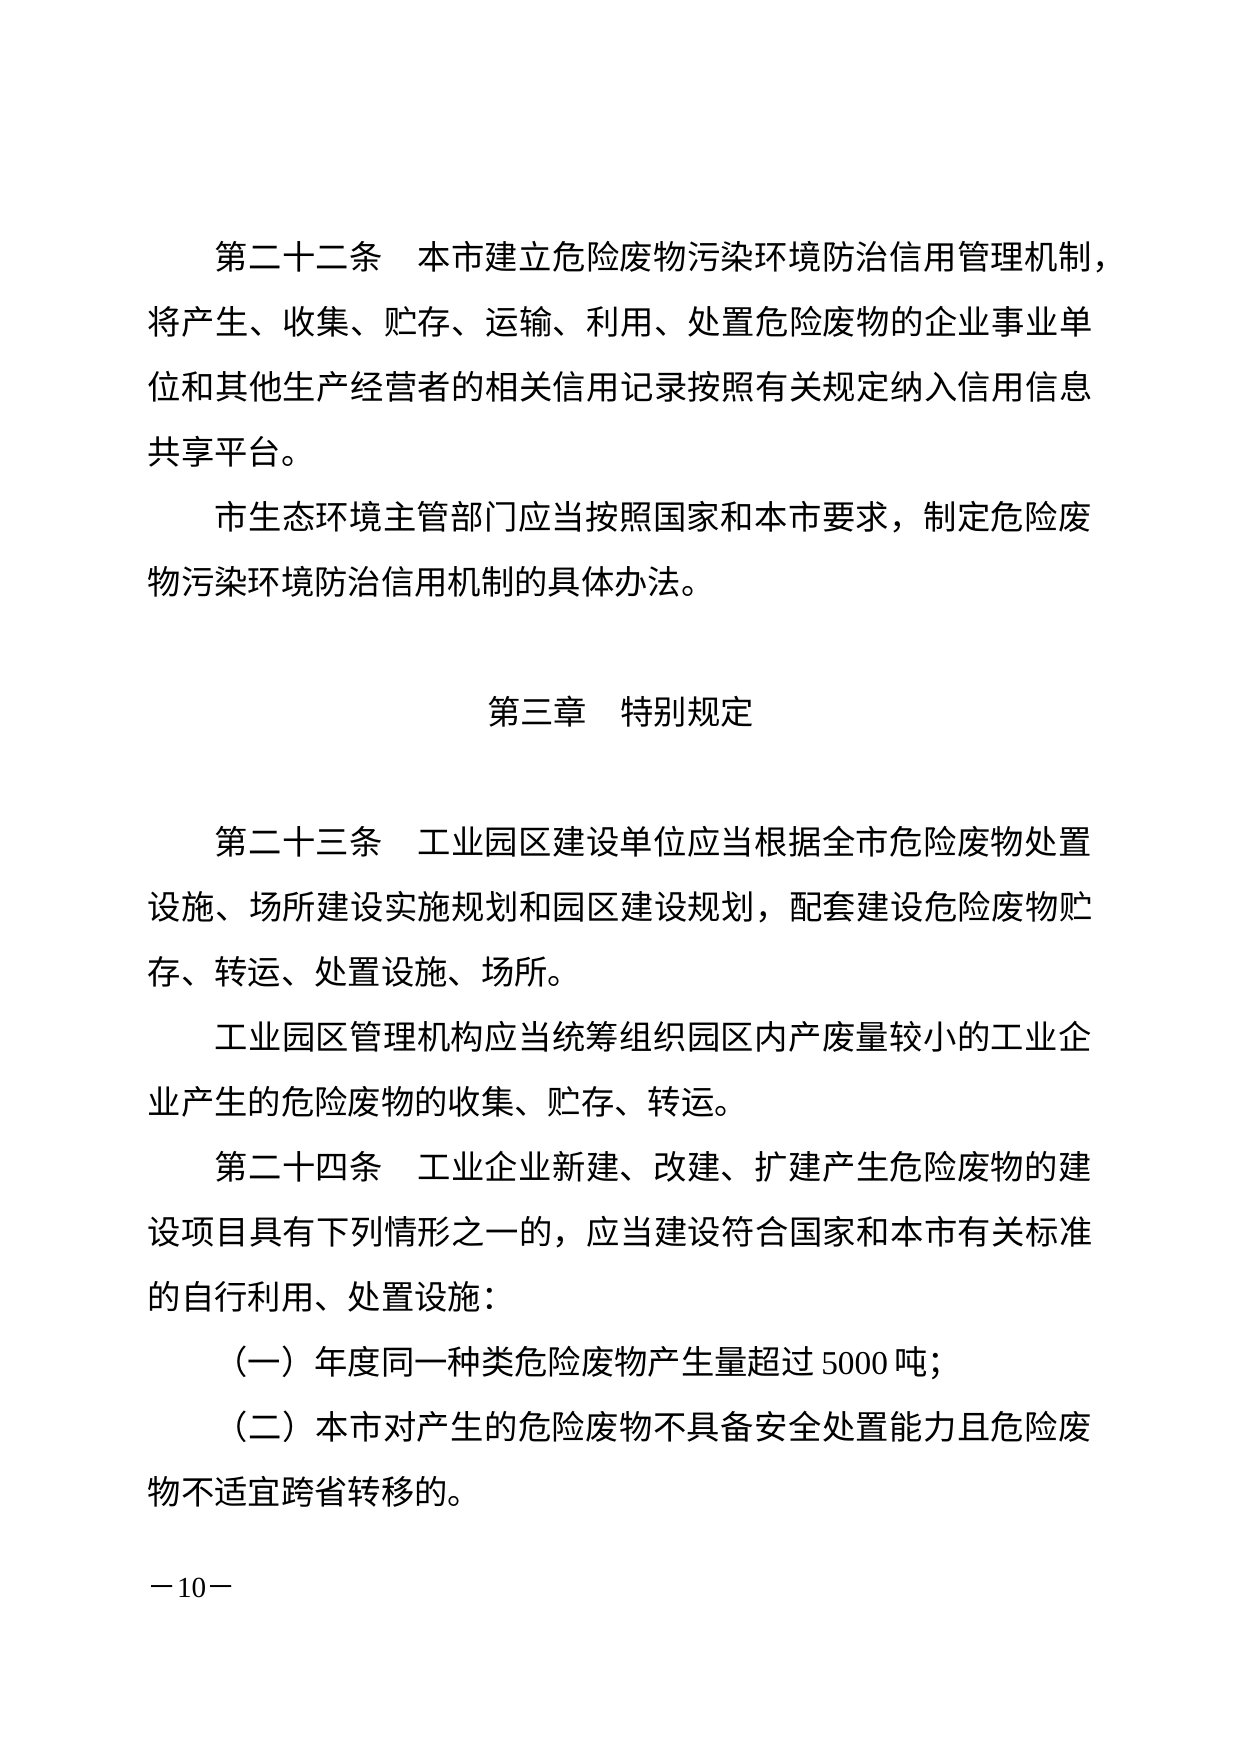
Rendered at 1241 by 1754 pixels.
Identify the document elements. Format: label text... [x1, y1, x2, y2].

text （一）年度同一种类危险废物产生量超过5000吨； [148, 1327, 1092, 1392]
text 市生态环境主管部门应当按照国家和本市要求，制定危险废物污染环境防治信用机制的具体办法。 [148, 482, 1092, 612]
text 第二十三条 工业园区建设单位应当根据全市危险废物处置设施、场所建设实施规划和园区建设规划，配套建设危险废物贮存、转运、处置设施、场所。 [148, 807, 1092, 1002]
text 工业园区管理机构应当统筹组织园区内产废量较小的工业企业产生的危险废物的收集、贮存、转运。 [148, 1002, 1092, 1132]
text 第三章 特别规定 [148, 677, 1092, 742]
text 第二十四条 工业企业新建、改建、扩建产生危险废物的建设项目具有下列情形之一的，应当建设符合国家和本市有关标准的自行利用、处置设施： [148, 1132, 1092, 1327]
text 第二十二条 本市建立危险废物污染环境防治信用管理机制，将产生、收集、贮存、运输、利用、处置危险废物的企业事业单位和其他生产经营者的相关信用记录按照有关规定纳入信用信息共享平台。 [148, 222, 1092, 482]
text （二）本市对产生的危险废物不具备安全处置能力且危险废物不适宜跨省转移的。 [148, 1392, 1092, 1522]
